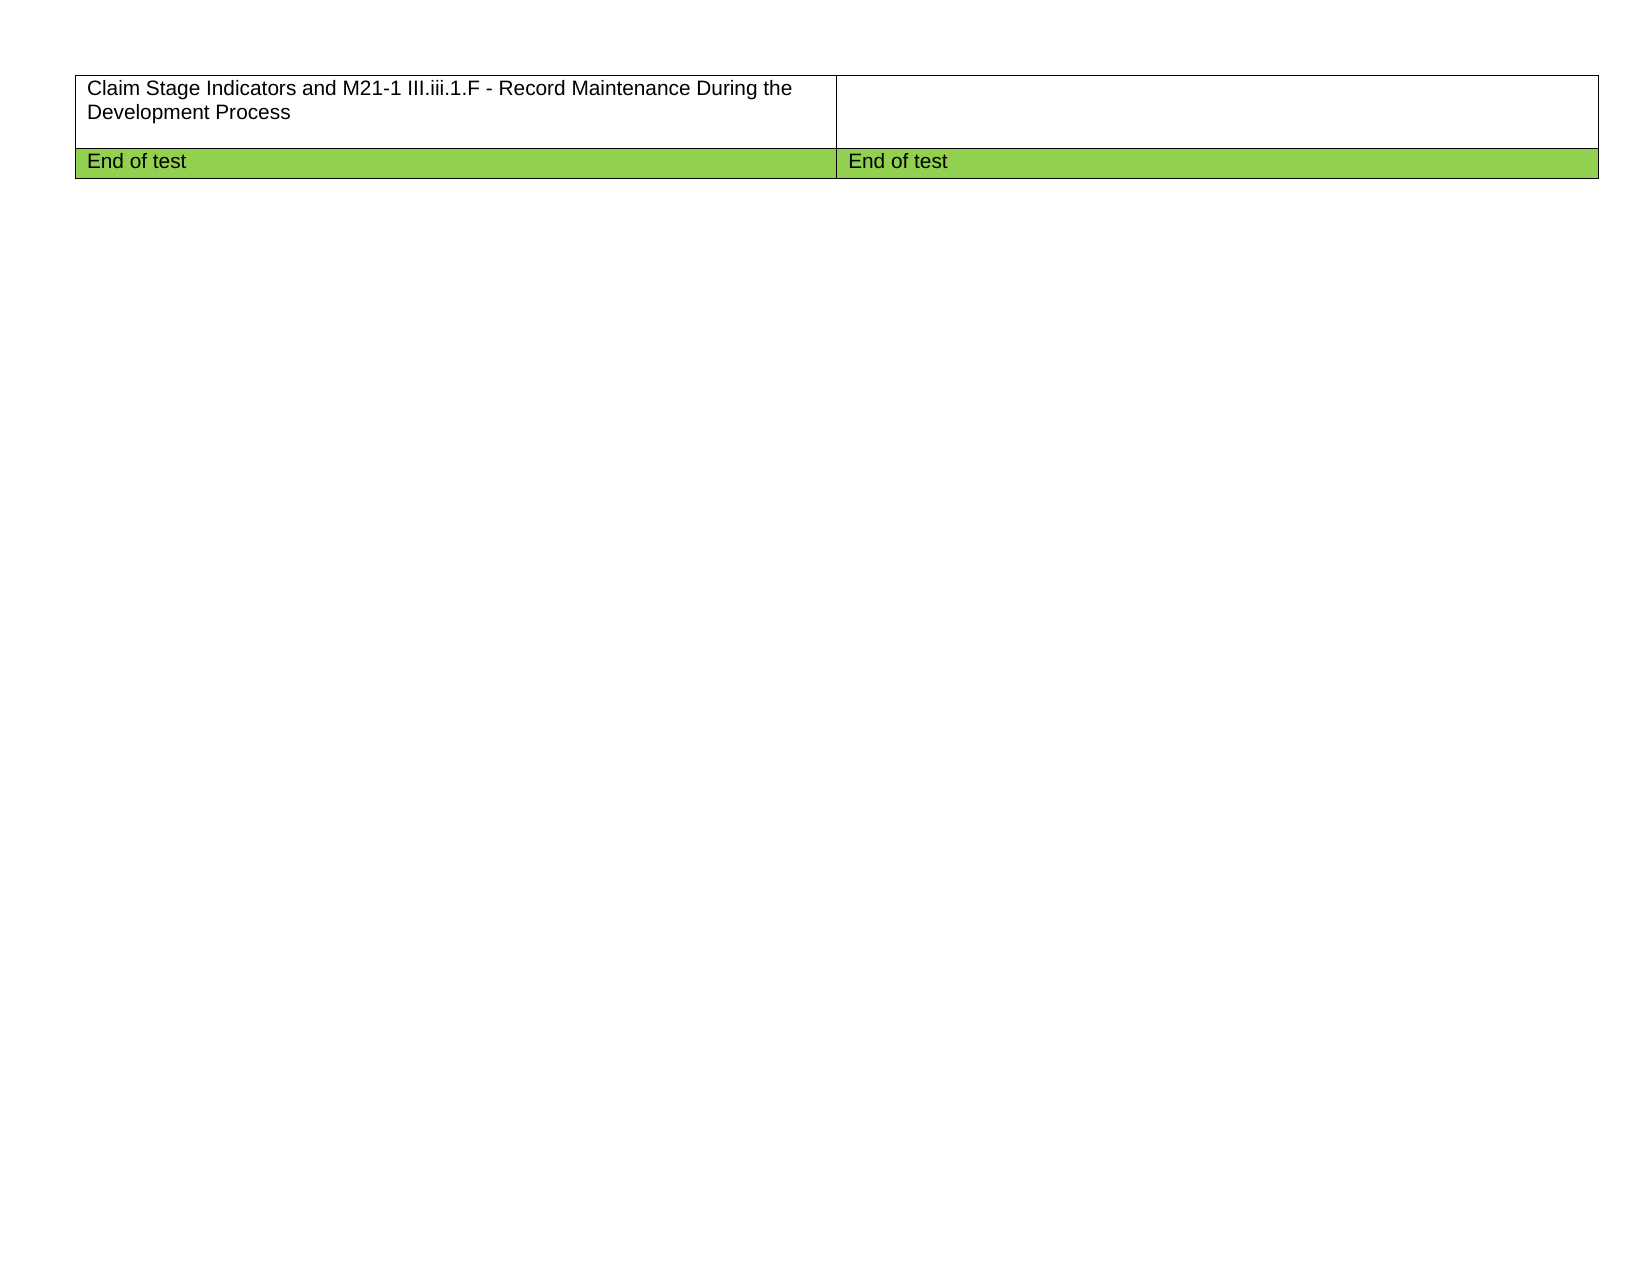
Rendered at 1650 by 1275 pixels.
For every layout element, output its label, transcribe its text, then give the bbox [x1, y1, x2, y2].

table_cell [837, 76, 1598, 148]
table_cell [76, 76, 836, 148]
table_cell End of test [76, 149, 836, 178]
table_cell End of test [837, 149, 1598, 178]
